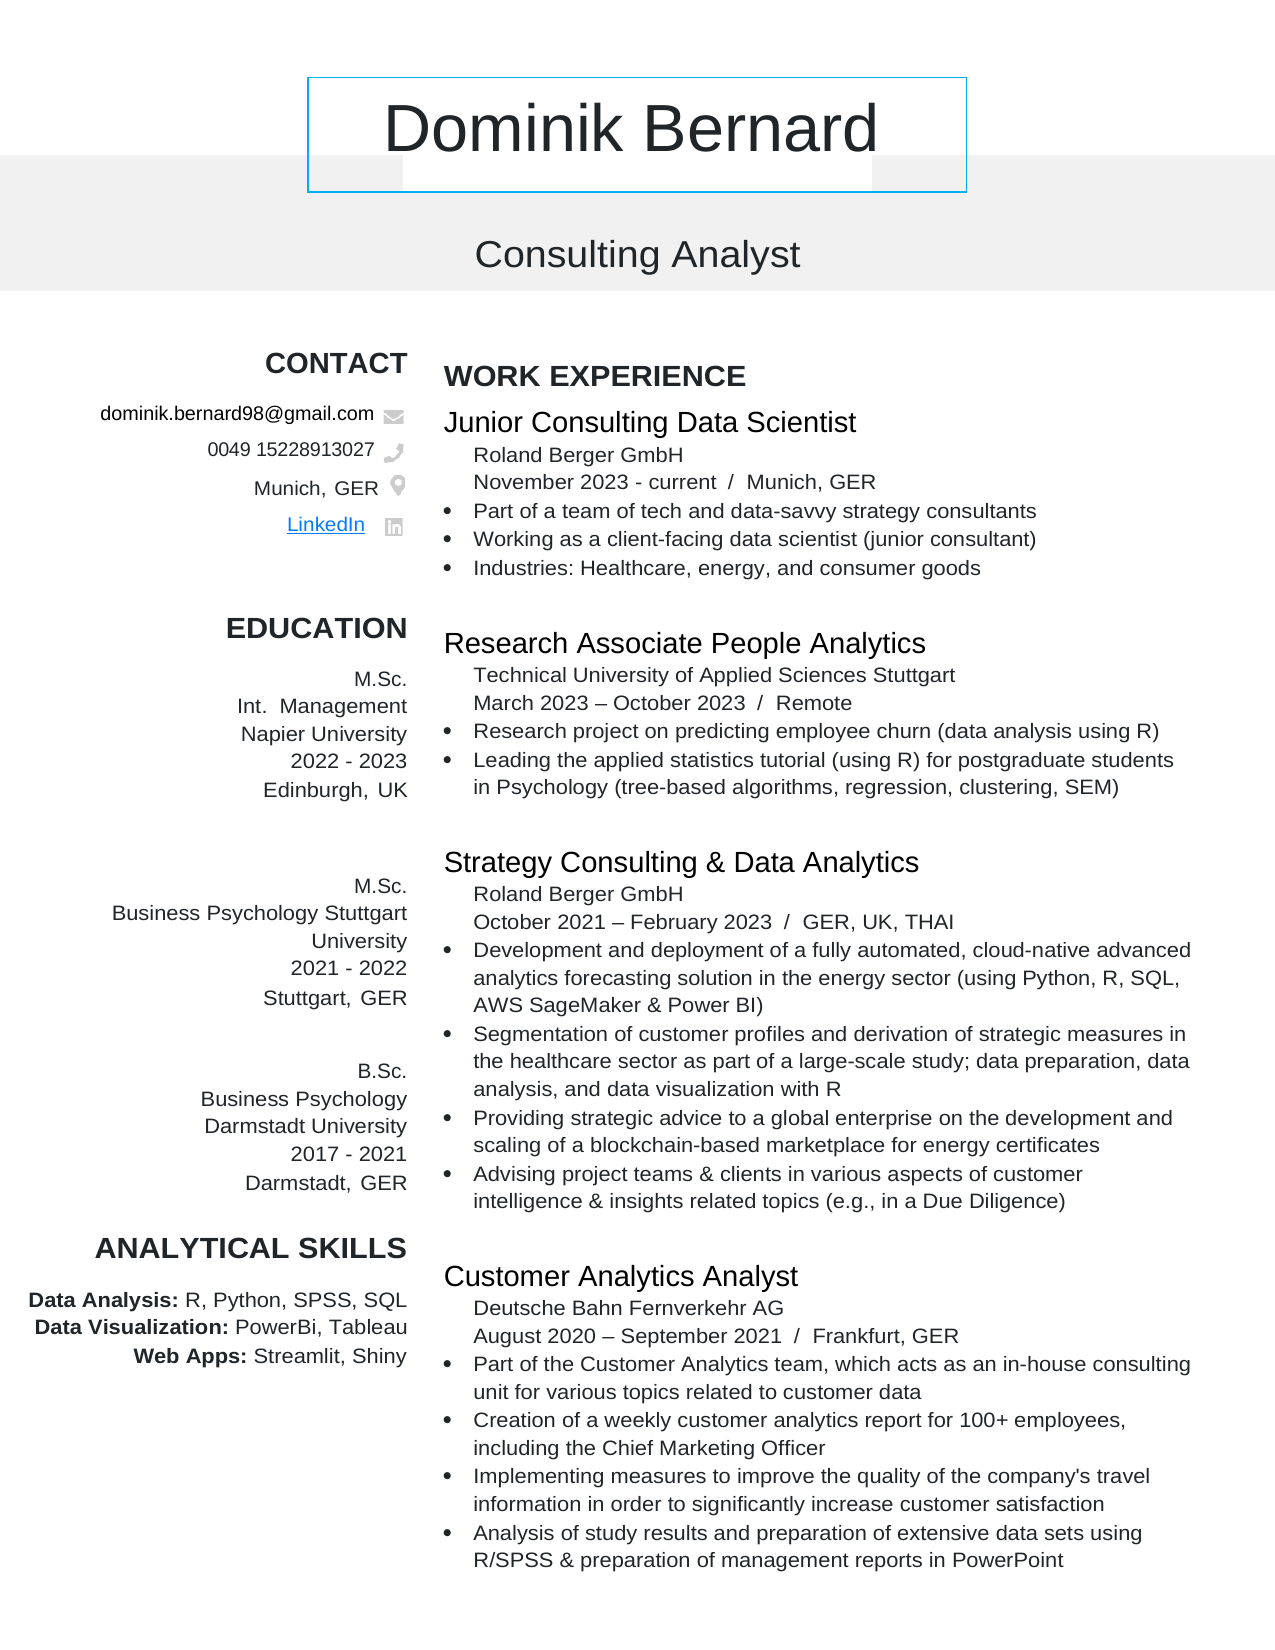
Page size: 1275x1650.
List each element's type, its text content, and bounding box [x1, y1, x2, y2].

list Segmentation of customer profiles and derivation of strategic measures in the healthcare sector as part of a large-scale study; data preparation, data analysis, and data visualization with R [443, 1022, 1197, 1101]
text LinkedIn [254, 513, 407, 536]
text M.Sc. Business Psychology Stuttgart University 2021 - 2022 [74, 874, 407, 980]
picture [385, 518, 403, 536]
text Junior Consulting Data Scientist Roland Berger GmbH November 2023 - current / Munich, GER [443, 405, 1275, 494]
subtitle ANALYTICAL SKILLS [0, 1232, 407, 1265]
text Edinburgh, UK [74, 778, 407, 802]
text dominik.bernard98@gmail.com [0, 402, 374, 424]
text Research Associate People Analytics Technical University of Applied Sciences Stuttgart March 2023 – October 2023 / Remote [443, 626, 1275, 714]
list Part of the Customer Analytics team, which acts as an in-house consulting unit for various topics related to customer data [443, 1352, 1197, 1403]
list Leading the applied statistics tutorial (using R) for postgraduate students in Psychology (tree-based algorithms, regression, clustering, SEM) [443, 747, 1197, 799]
picture [383, 410, 404, 424]
list Analysis of study results and preparation of extensive data sets using R/SPSS & preparation of management reports in PowerPoint [443, 1520, 1197, 1572]
list Part of a team of tech and data-savvy strategy consultants [443, 498, 1275, 523]
subtitle EDUCATION [0, 611, 407, 644]
list Providing strategic advice to a global enterprise on the development and scaling of a blockchain-based marketplace for energy certificates [443, 1105, 1197, 1157]
text Darmstadt, GER [74, 1171, 407, 1195]
list Industries: Healthcare, energy, and consumer goods [443, 556, 1197, 580]
list Research project on predicting employee churn (data analysis using R) [443, 719, 1197, 743]
list Working as a client-facing data scientist (junior consultant) [443, 527, 1275, 551]
list Implementing measures to improve the quality of the company's travel information in order to significantly increase customer satisfaction [443, 1464, 1197, 1516]
list Development and deployment of a fully automated, cloud-native advanced analytics forecasting solution in the energy sector (using Python, R, SQL, AWS SageMaker & Power BI) [443, 938, 1197, 1017]
subtitle WORK EXPERIENCE [443, 359, 1275, 392]
text Stuttgart, GER [74, 985, 407, 1009]
text Customer Analytics Analyst Deutsche Bahn Fernverkehr AG August 2020 – September 2021 / Frankfurt, GER [443, 1259, 1275, 1347]
text B.Sc. Business Psychology Darmstadt University 2017 - 2021 [74, 1059, 407, 1166]
text Web Apps: Streamlit, Shiny [0, 1344, 407, 1368]
text 0049 15228913027 [0, 438, 375, 461]
text Data Analysis: R, Python, SPSS, SQL Data Visualization: PowerBi, Tableau [0, 1288, 407, 1339]
list Advising project teams & clients in various aspects of customer intelligence & insights related topics (e.g., in a Due Diligence) [443, 1161, 1197, 1213]
picture [390, 475, 406, 496]
list Creation of a weekly customer analytics report for 100+ employees, including the Chief Marketing Officer [443, 1408, 1197, 1460]
text Strategy Consulting & Data Analytics Roland Berger GmbH October 2021 – February 2023 / GER, UK, THAI [443, 845, 1197, 933]
picture [383, 443, 404, 463]
subtitle CONTACT [0, 346, 407, 379]
text M.Sc. Int. Management Napier University 2022 - 2023 [74, 667, 407, 773]
text Munich, GER [254, 475, 407, 499]
